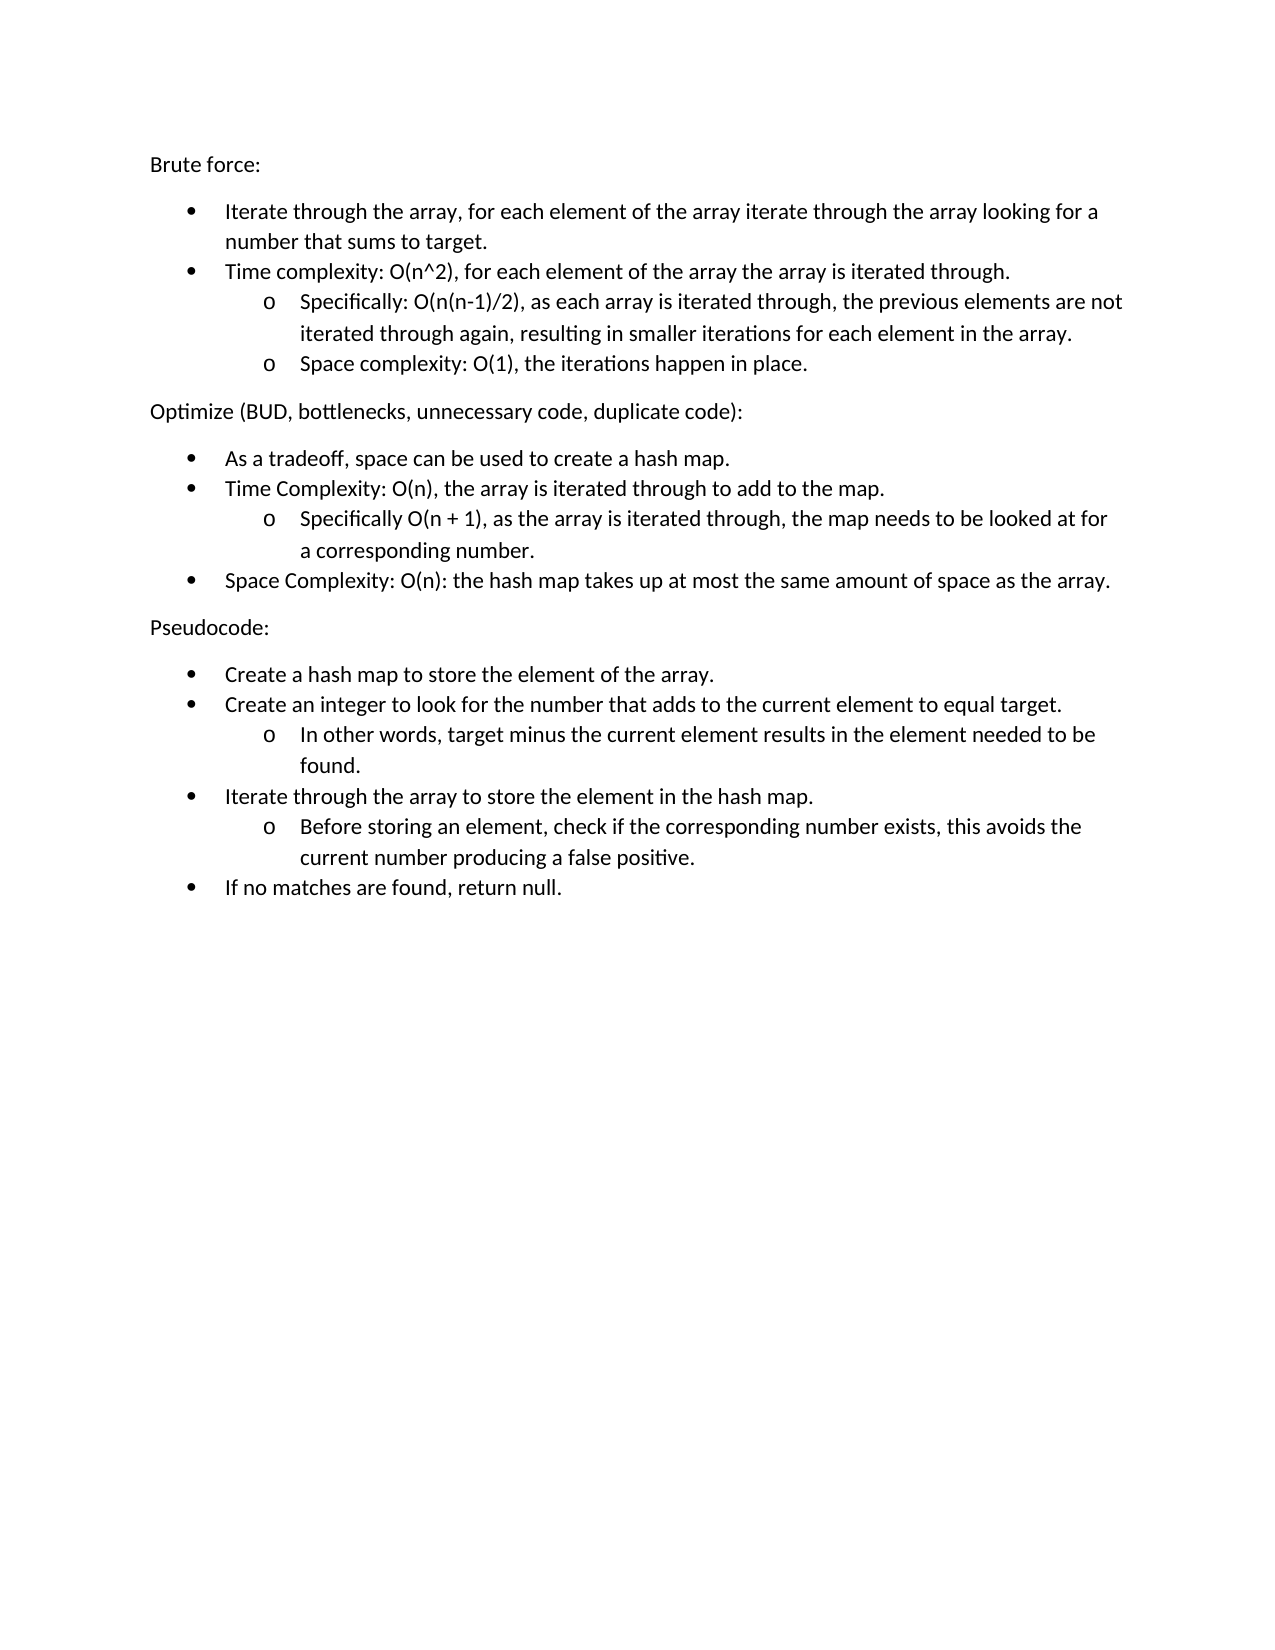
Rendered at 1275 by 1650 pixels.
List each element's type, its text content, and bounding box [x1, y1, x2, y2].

list Space complexity: O(1), the iterations happen in place. [262, 349, 1125, 378]
list In other words, target minus the current element results in the element needed to be found. [262, 720, 1125, 779]
list Space Complexity: O(n): the hash map takes up at most the same amount of space as the array. [187, 566, 1125, 594]
list Time complexity: O(n^2), for each element of the array the array is iterated through. [187, 257, 1125, 285]
text Pseudocode: [150, 613, 1125, 641]
list Create an integer to look for the number that adds to the current element to equal target. [187, 690, 1125, 718]
list Specifically O(n + 1), as the array is iterated through, the map needs to be looked at for a corresponding number. [262, 504, 1125, 564]
list Specifically: O(n(n-1)/2), as each array is iterated through, the previous elements are not iterated through again, resulting in smaller iterations for each element in the array. [262, 287, 1125, 347]
list Time Complexity: O(n), the array is iterated through to add to the map. [187, 474, 1125, 502]
text Optimize (BUD, bottlenecks, unnecessary code, duplicate code): [150, 397, 1125, 425]
list Before storing an element, check if the corresponding number exists, this avoids the current number producing a false positive. [262, 812, 1125, 871]
list Iterate through the array, for each element of the array iterate through the array looking for a number that sums to target. [187, 197, 1125, 255]
list If no matches are found, return null. [187, 873, 1125, 902]
text Brute force: [150, 150, 1125, 178]
list Create a hash map to store the element of the array. [187, 660, 1125, 688]
list Iterate through the array to store the element in the hash map. [187, 782, 1125, 810]
list As a tradeoff, space can be used to create a hash map. [187, 444, 1125, 472]
